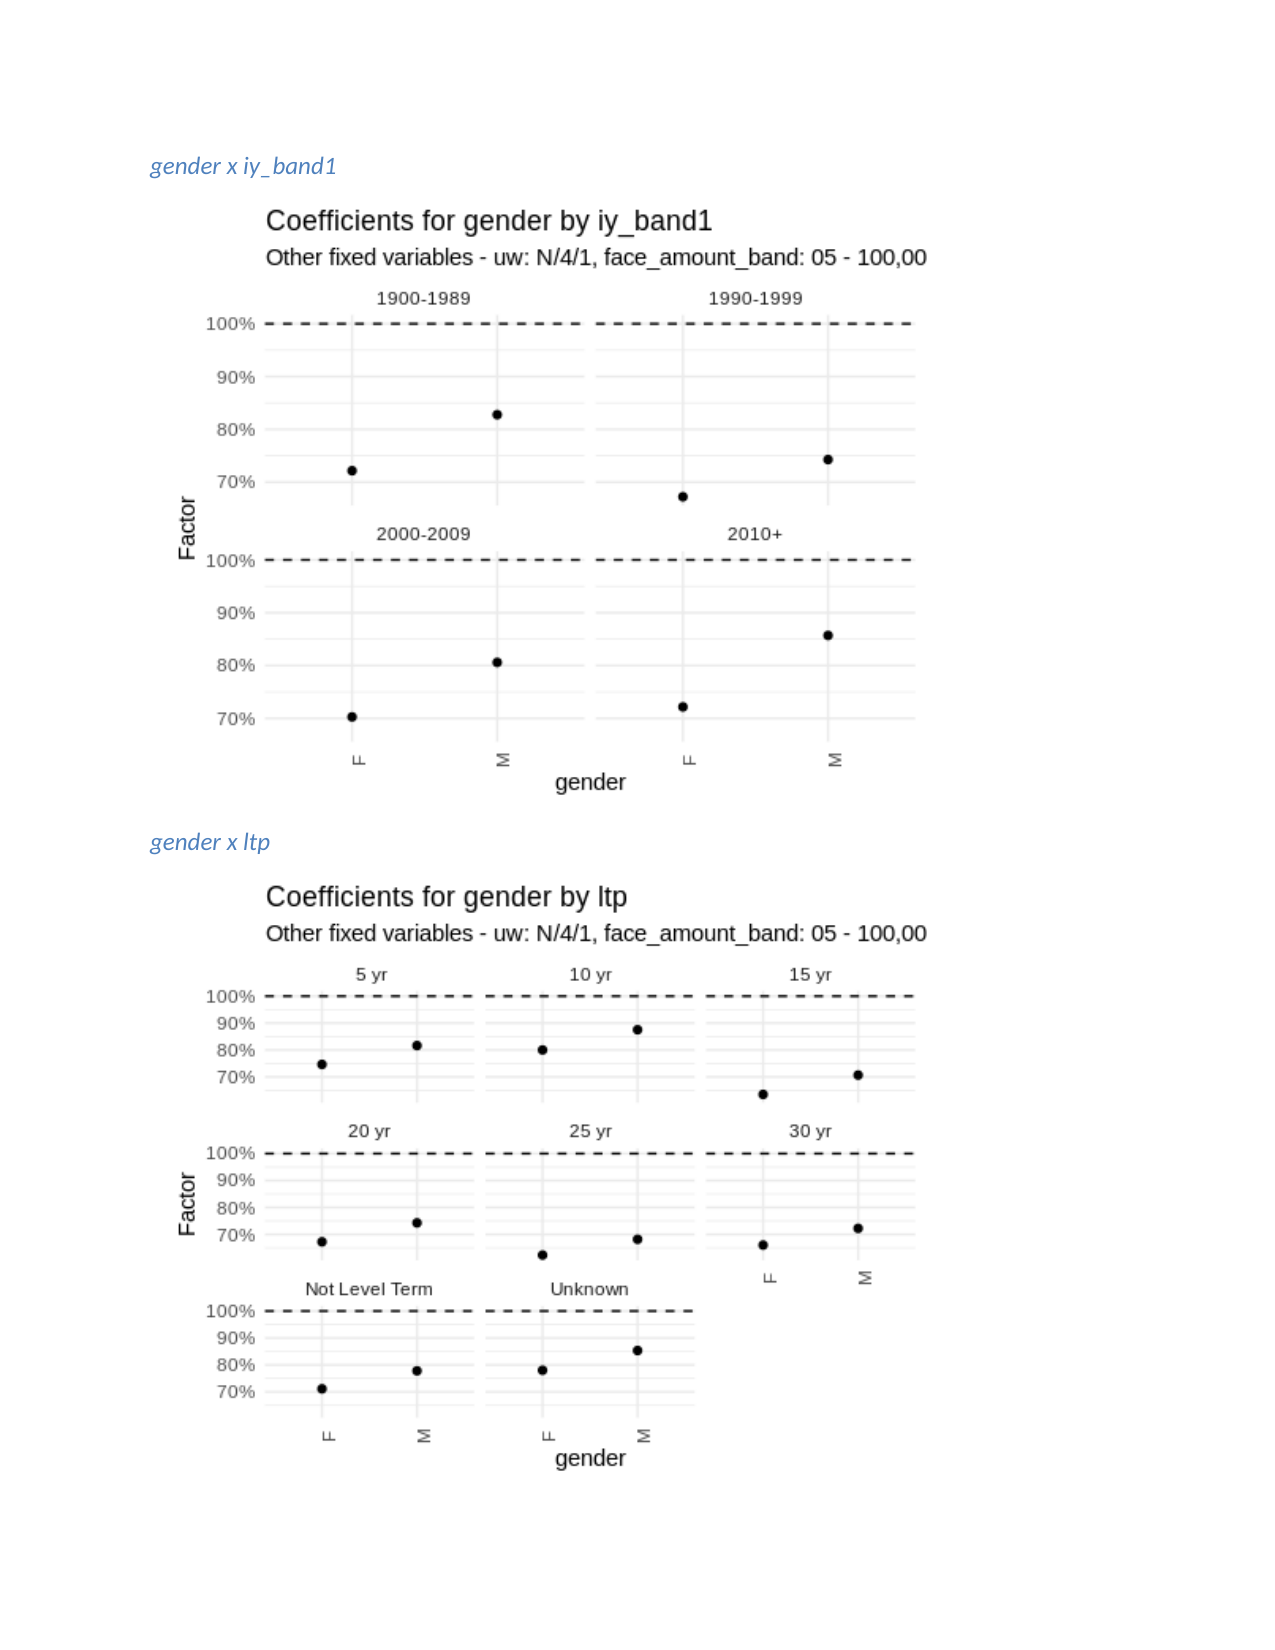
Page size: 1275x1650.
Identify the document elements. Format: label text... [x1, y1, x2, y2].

picture [168, 875, 927, 1482]
subtitle gender x iy_band1 [150, 150, 1125, 181]
picture [168, 199, 927, 806]
subtitle gender x ltp [150, 826, 1125, 857]
